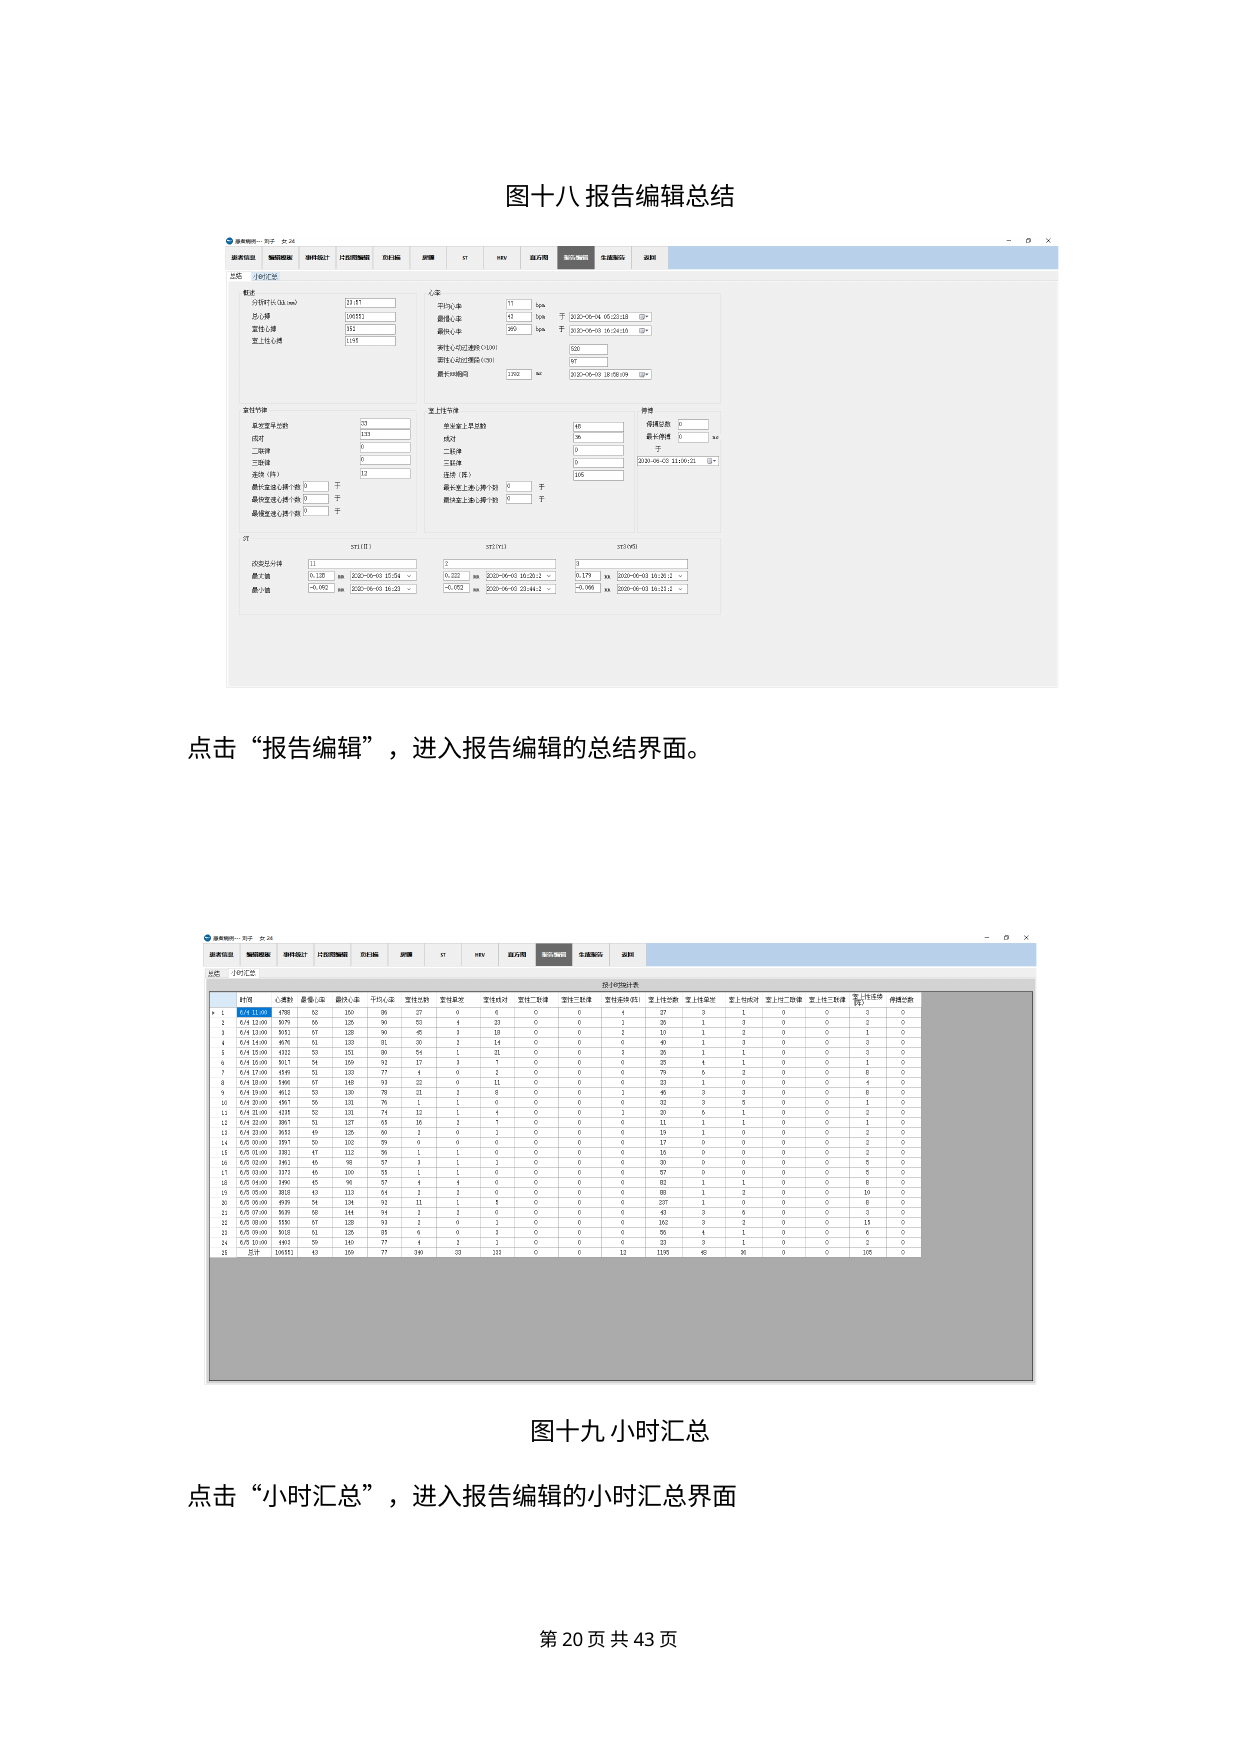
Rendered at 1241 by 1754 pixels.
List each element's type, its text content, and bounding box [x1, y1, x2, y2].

picture [203, 933, 1037, 1385]
text 点击“小时汇总”，进入报告编辑的小时汇总界面 [187, 1462, 1053, 1527]
text 图十八 报告编辑总结 [187, 162, 1053, 227]
picture [225, 236, 1059, 688]
